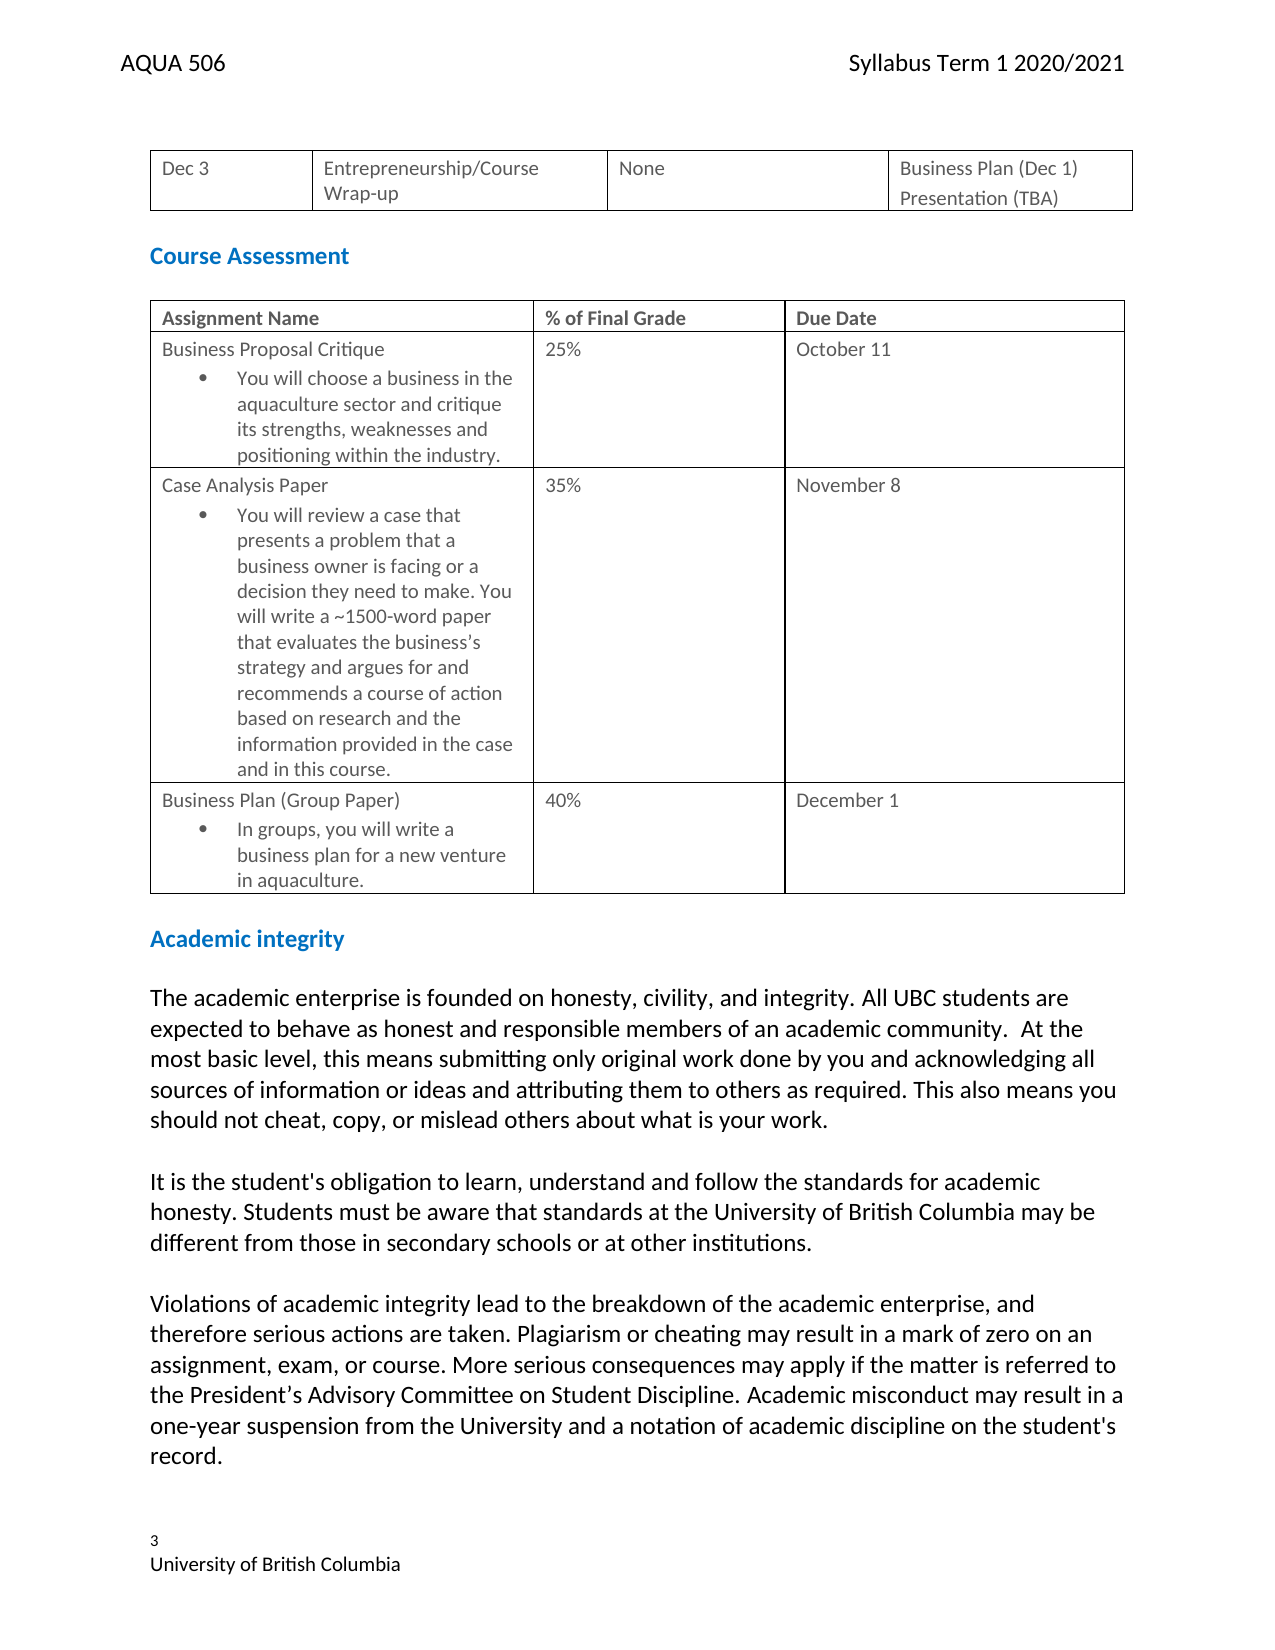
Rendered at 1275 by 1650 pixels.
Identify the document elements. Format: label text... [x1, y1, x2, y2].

table_cell None [608, 151, 888, 210]
text Academic integrity [150, 923, 1125, 953]
table_cell 35% [534, 468, 784, 782]
table_cell Case Analysis Paper You will review a case that presents a problem that a business owner is facing or a decision they need to make. You will write a ~1500-word paper that evaluates the business’s strategy and argues for and recommends a course of action based on research and the information provided in the case and in this course. [151, 468, 533, 782]
table_cell 40% [534, 783, 784, 893]
table_cell Entrepreneurship/Course Wrap-up [313, 151, 607, 210]
table_cell Business Proposal Critique You will choose a business in the aquaculture sector and critique its strengths, weaknesses and positioning within the industry. [151, 332, 533, 467]
table_cell October 11 [786, 332, 1124, 467]
table_cell Business Plan (Dec 1) Presentation (TBA) [889, 151, 1132, 210]
text Course Assessment [150, 240, 1125, 271]
table_header Due Date [786, 301, 1124, 331]
table_cell November 8 [786, 468, 1124, 782]
table_cell 25% [534, 332, 784, 467]
table_cell December 1 [786, 783, 1124, 893]
text Violations of academic integrity lead to the breakdown of the academic enterprise, and therefore serious actions are taken. Plagiarism or cheating may result in a mark of zero on an assignment, exam, or course. More serious consequences may apply if the matter is referred to the President’s Advisory Committee on Student Discipline. Academic misconduct may result in a one-year suspension from the University and a notation of academic discipline on the student's record. [150, 1288, 1125, 1471]
table_header Assignment Name [151, 301, 533, 331]
text The academic enterprise is founded on honesty, civility, and integrity. All UBC students are expected to behave as honest and responsible members of an academic community. At the most basic level, this means submitting only original work done by you and acknowledging all sources of information or ideas and attributing them to others as required. This also means you should not cheat, copy, or mislead others about what is your work. [150, 982, 1125, 1135]
table_header % of Final Grade [534, 301, 784, 331]
table_cell Business Plan (Group Paper) In groups, you will write a business plan for a new venture in aquaculture. [151, 783, 533, 893]
text It is the student's obligation to learn, understand and follow the standards for academic honesty. Students must be aware that standards at the University of British Columbia may be different from those in secondary schools or at other institutions. [150, 1166, 1125, 1257]
table_cell Dec 3 [151, 151, 312, 210]
